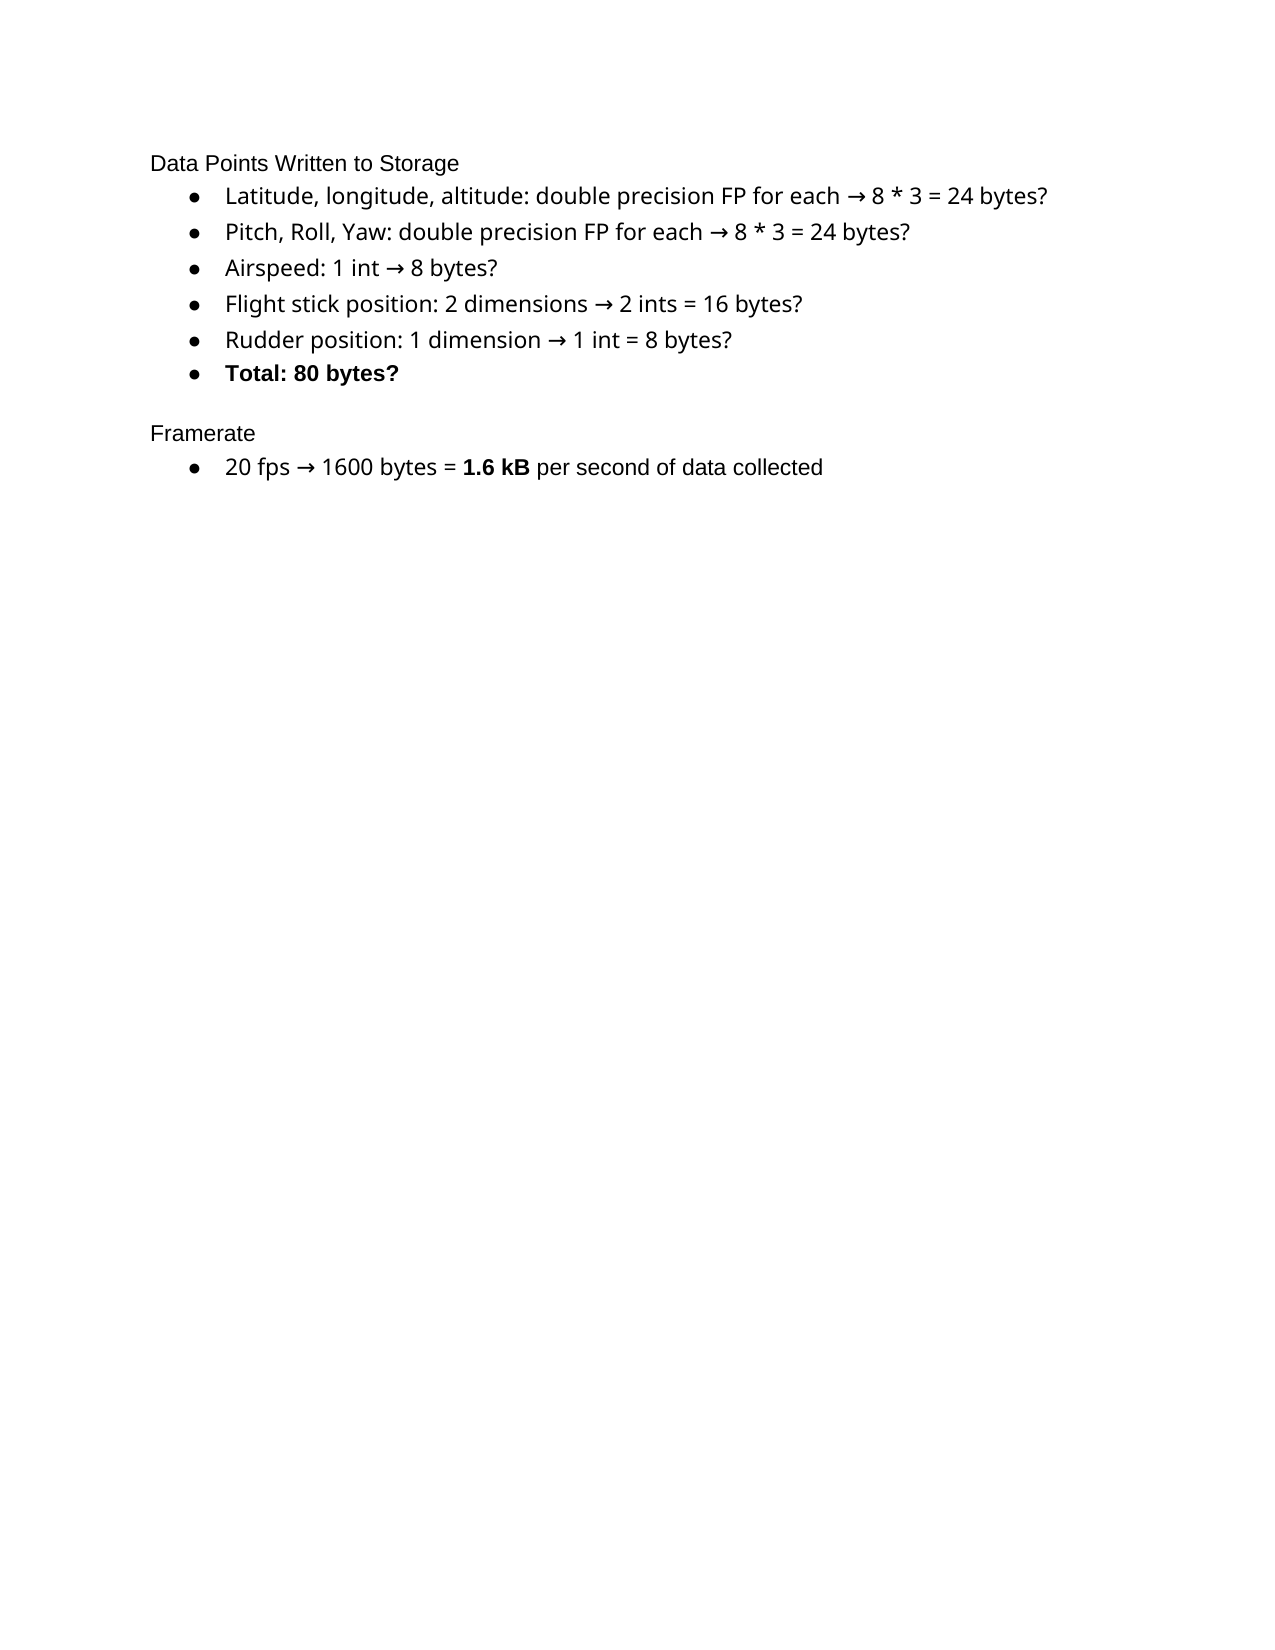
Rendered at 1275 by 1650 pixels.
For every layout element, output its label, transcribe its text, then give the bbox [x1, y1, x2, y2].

list Rudder position: 1 dimension → 1 int = 8 bytes? [187, 324, 1125, 355]
list Airspeed: 1 int → 8 bytes? [187, 252, 1125, 283]
text Data Points Written to Storage [150, 150, 1125, 176]
list Flight stick position: 2 dimensions → 2 ints = 16 bytes? [187, 288, 1125, 319]
list Total: 80 bytes? [187, 360, 1125, 386]
list Latitude, longitude, altitude: double precision FP for each → 8 * 3 = 24 bytes? [187, 180, 1125, 211]
text Framerate [150, 420, 1125, 447]
list Pitch, Roll, Yaw: double precision FP for each → 8 * 3 = 24 bytes? [187, 216, 1125, 247]
list 20 fps → 1600 bytes = 1.6 kB per second of data collected [187, 451, 1125, 482]
